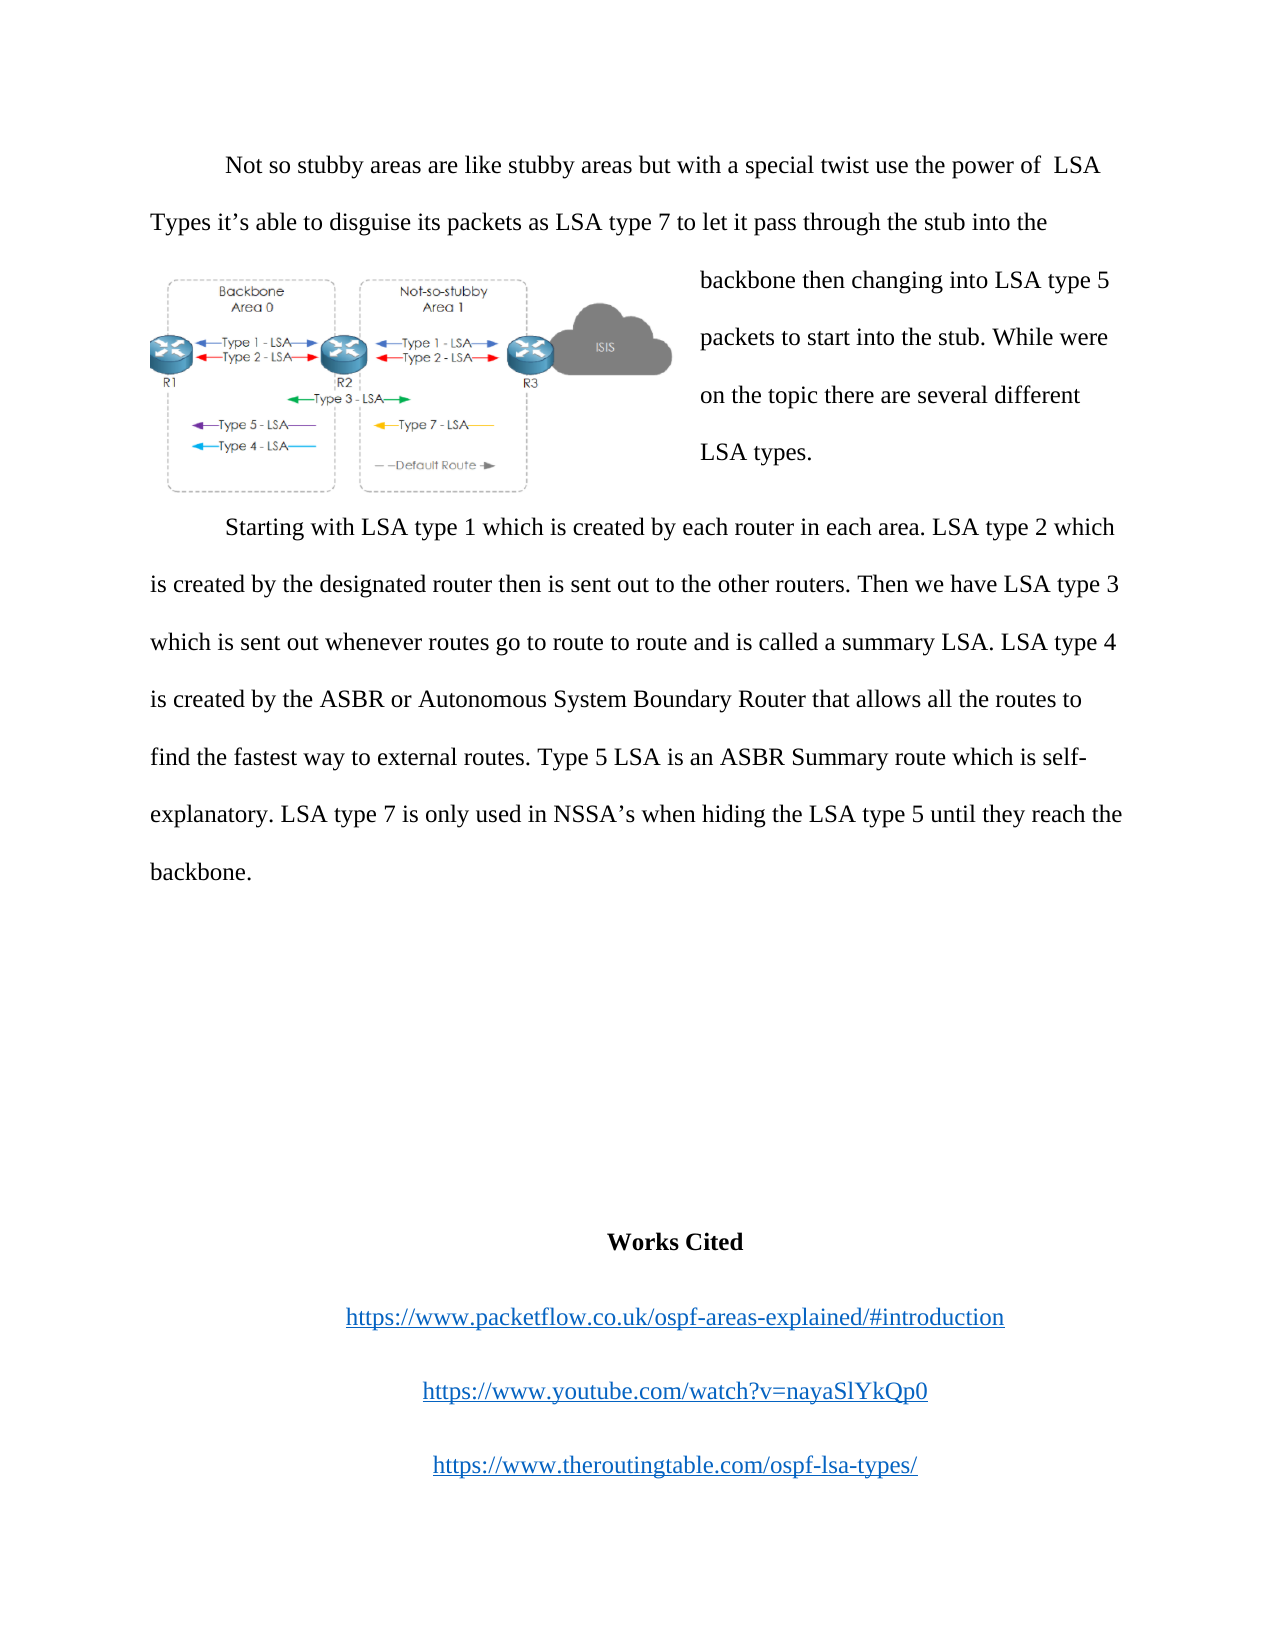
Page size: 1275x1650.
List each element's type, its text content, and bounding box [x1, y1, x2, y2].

text https://www.youtube.com/watch?v=nayaSlYkQp0 [150, 1376, 1125, 1404]
text https://www.packetflow.co.uk/ospf-areas-explained/#introduction [150, 1302, 1125, 1330]
picture [150, 265, 682, 501]
text Works Cited [150, 1227, 1125, 1256]
text Starting with LSA type 1 which is created by each router in each area. LSA type 2 which is created by the designated router then is sent out to the other routers. Then we have LSA type 3 which is sent out whenever routes go to route to route and is called a summary LSA. LSA type 4 is created by the ASBR or Autonomous System Boundary Router that allows all the routes to find the fastest way to external routes. Type 5 LSA is an ASBR Summary route which is self-explanatory. LSA type 7 is only used in NSSA’s when hiding the LSA type 5 until they reach the backbone. [150, 512, 1125, 885]
text https://www.theroutingtable.com/ospf-lsa-types/ [150, 1450, 1125, 1479]
